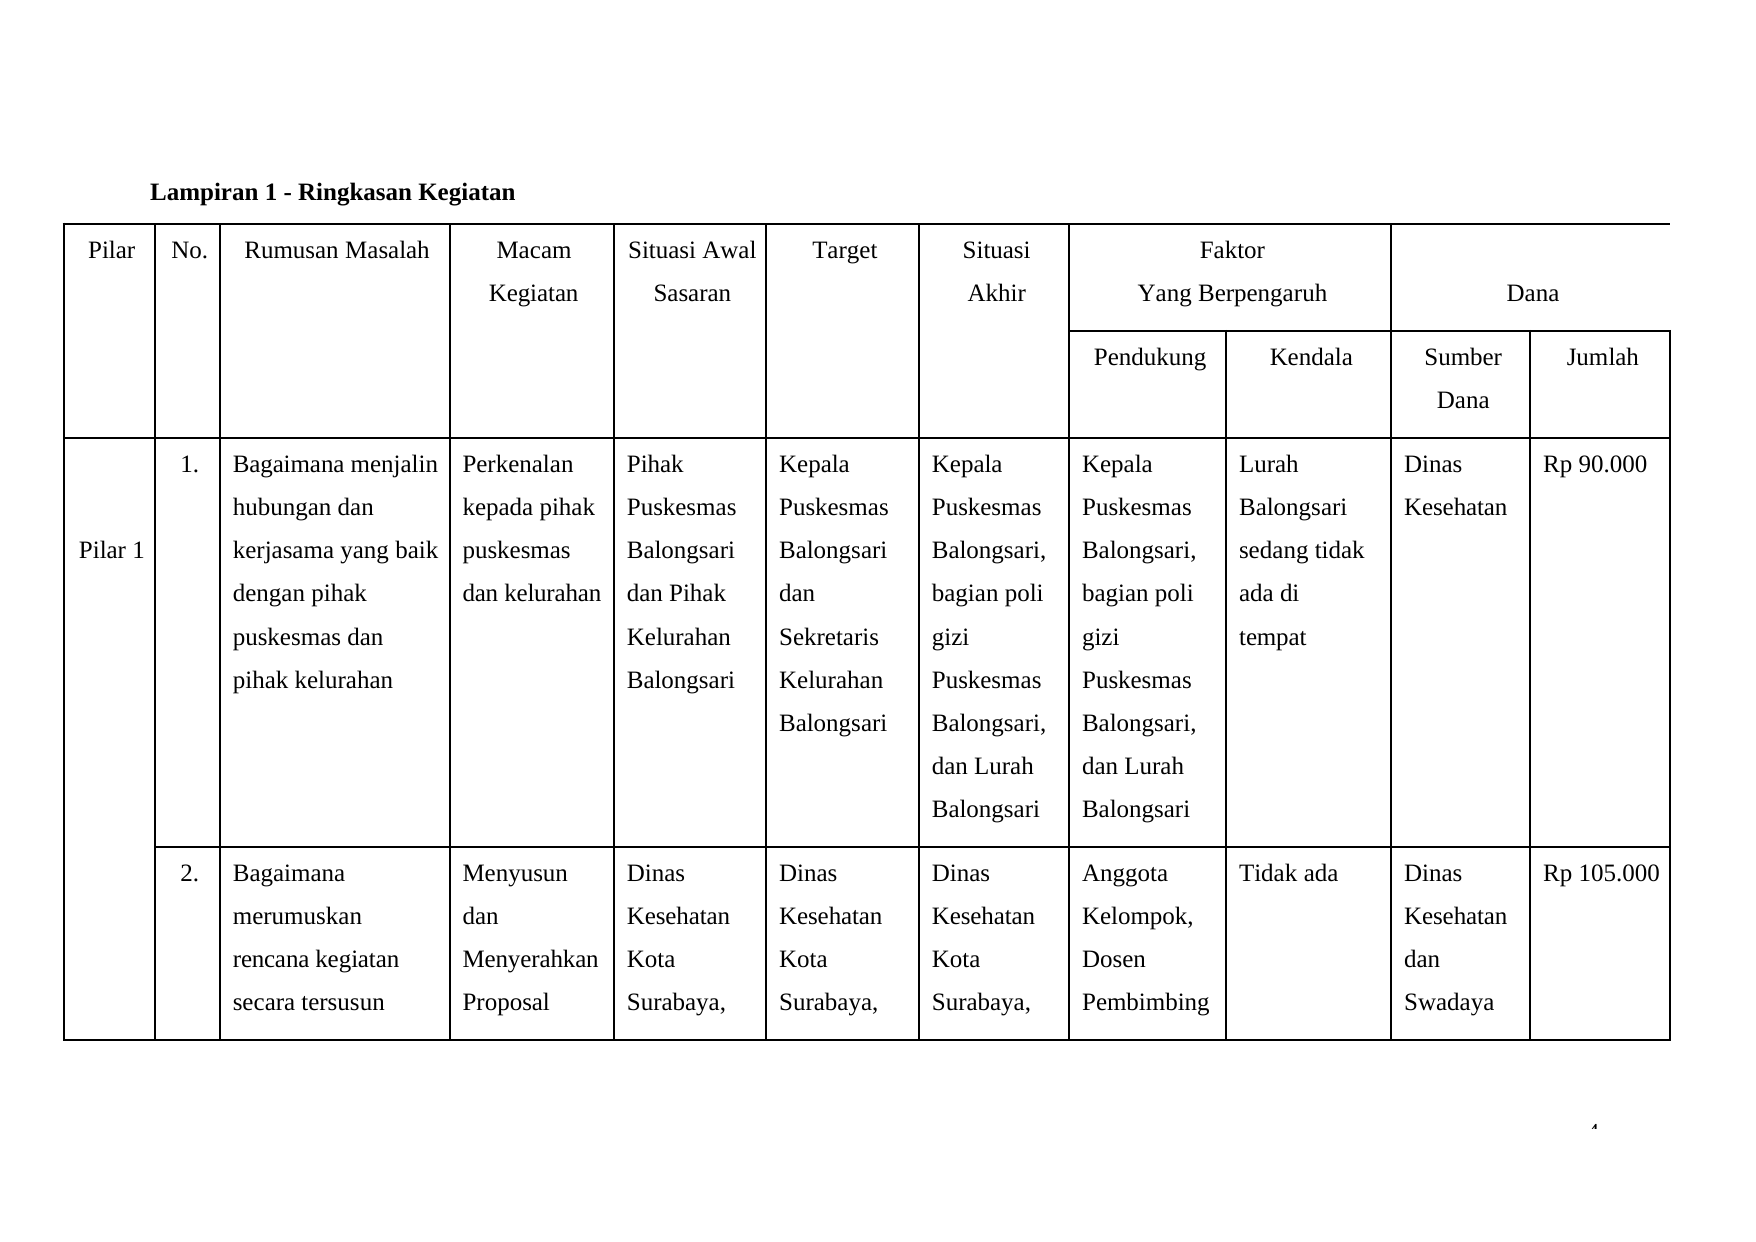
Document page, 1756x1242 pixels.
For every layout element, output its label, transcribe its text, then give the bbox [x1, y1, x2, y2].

table_cell Lurah Balongsari sedang tidak ada di tempat [1227, 439, 1390, 846]
table_cell Dinas Kesehatan dan Swadaya [1392, 848, 1529, 1039]
table_cell Rp 90.000 [1531, 439, 1669, 846]
table_header Macam Kegiatan [451, 225, 613, 437]
table_cell Rp 105.000 [1531, 848, 1669, 1039]
table_cell Sumber Dana [1392, 332, 1529, 437]
table_header Faktor Yang Berpengaruh [1070, 225, 1390, 330]
table_cell Jumlah [1531, 332, 1669, 437]
table_cell Kepala Puskesmas Balongsari, bagian poli gizi Puskesmas Balongsari, dan Lurah Balongsari [920, 439, 1068, 846]
table_cell Dinas Kesehatan [1392, 439, 1529, 846]
table_cell Kepala Puskesmas Balongsari, bagian poli gizi Puskesmas Balongsari, dan Lurah Balongsari [1070, 439, 1225, 846]
subtitle Lampiran 1 - Ringkasan Kegiatan [150, 177, 1699, 206]
table_cell Bagaimana merumuskan rencana kegiatan secara tersusun [221, 848, 449, 1039]
table_cell Dinas Kesehatan Kota Surabaya, [615, 848, 765, 1039]
table_cell Perkenalan kepada pihak puskesmas dan kelurahan [451, 439, 613, 846]
table_cell Dinas Kesehatan Kota Surabaya, [767, 848, 918, 1039]
table_cell Pilar 1 [65, 439, 154, 1039]
table_header Target [767, 225, 918, 437]
table_cell 1. [156, 439, 219, 846]
table_cell Kepala Puskesmas Balongsari dan Sekretaris Kelurahan Balongsari [767, 439, 918, 846]
table_cell Bagaimana menjalin hubungan dan kerjasama yang baik dengan pihak puskesmas dan pihak kelurahan [221, 439, 449, 846]
table_header Dana [1392, 225, 1670, 330]
table_header Rumusan Masalah [221, 225, 449, 437]
table_header Situasi Akhir [920, 225, 1068, 437]
table_cell Kendala [1227, 332, 1390, 437]
table_header Pilar [65, 225, 154, 437]
table_cell Dinas Kesehatan Kota Surabaya, [920, 848, 1068, 1039]
table_cell Anggota Kelompok, Dosen Pembimbing [1070, 848, 1225, 1039]
table_cell Tidak ada [1227, 848, 1390, 1039]
table_cell 2. [156, 848, 219, 1039]
table_header Situasi Awal Sasaran [615, 225, 765, 437]
table_cell Menyusun dan Menyerahkan Proposal [451, 848, 613, 1039]
table_cell Pihak Puskesmas Balongsari dan Pihak Kelurahan Balongsari [615, 439, 765, 846]
table_cell Pendukung [1070, 332, 1225, 437]
table_header No. [156, 225, 219, 437]
